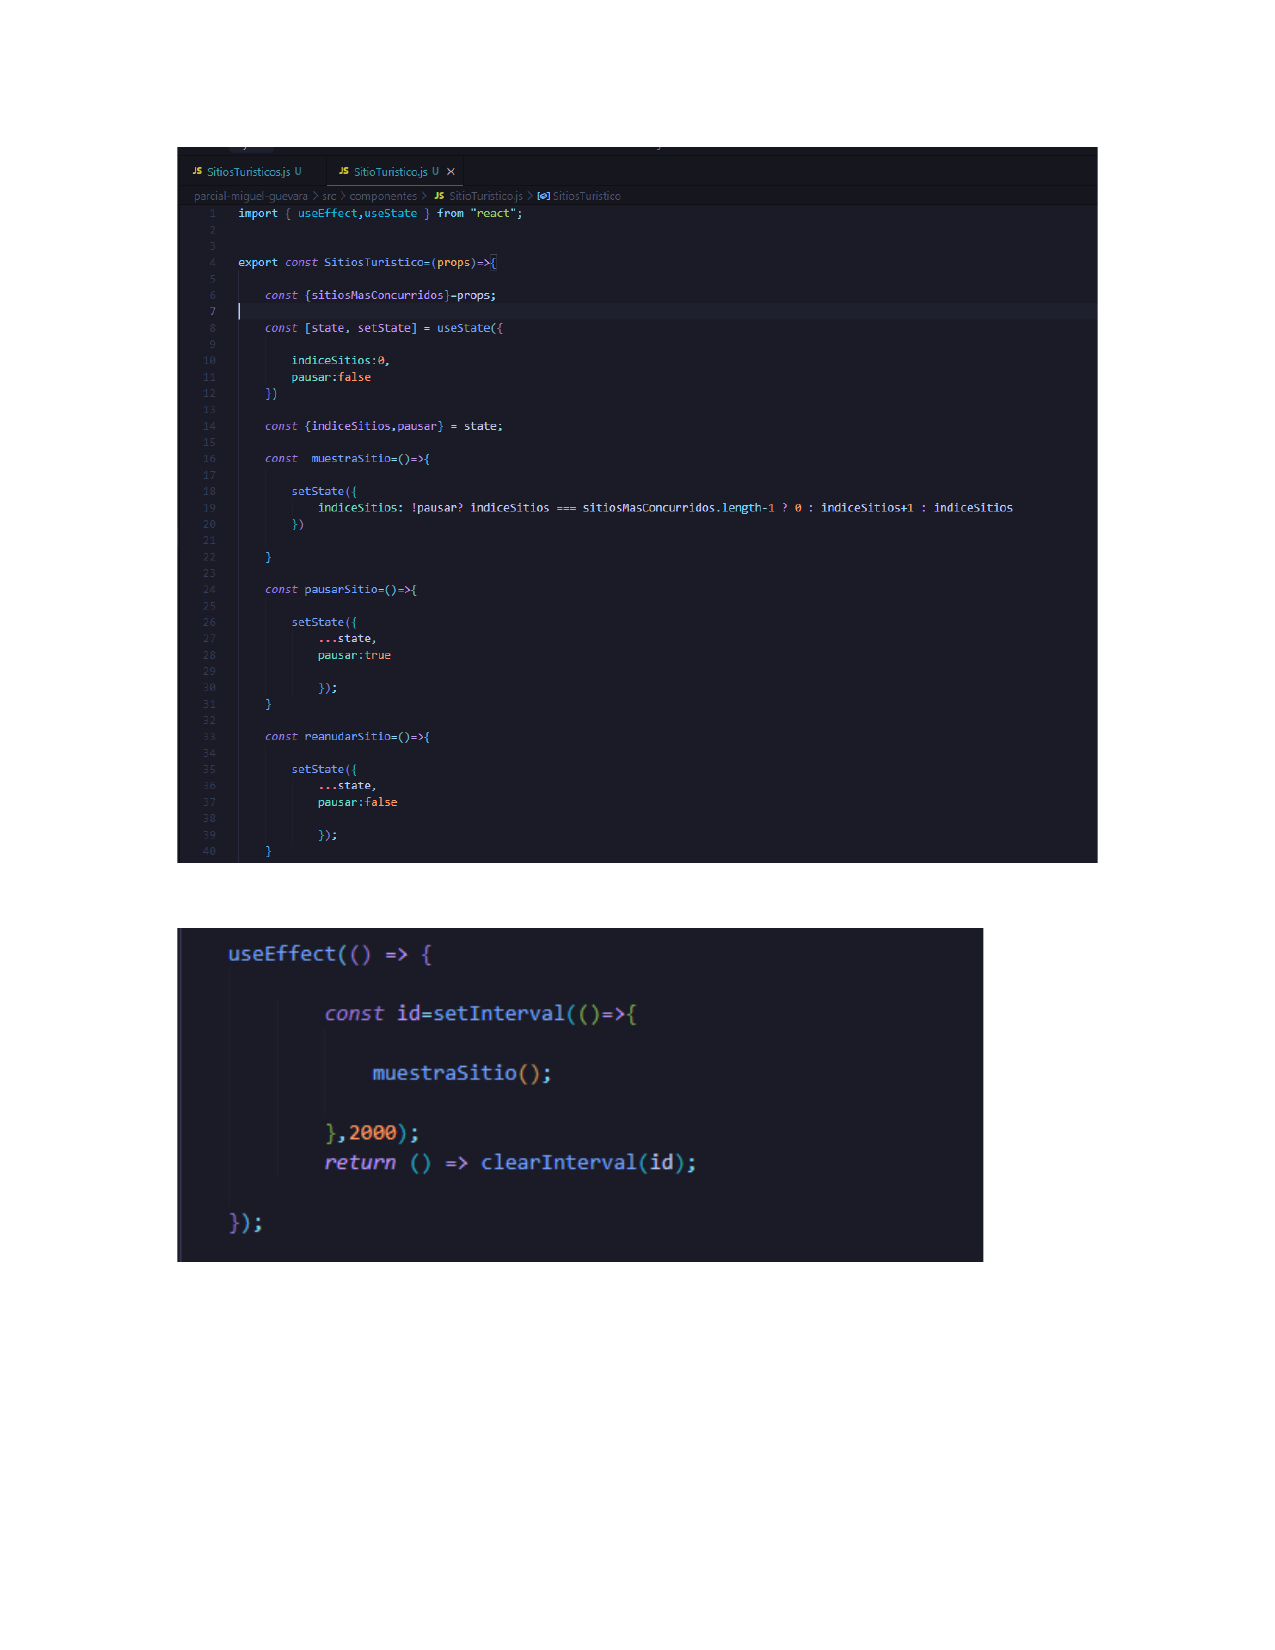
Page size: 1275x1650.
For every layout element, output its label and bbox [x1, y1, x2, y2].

picture [177, 928, 984, 1262]
picture [177, 147, 1098, 863]
